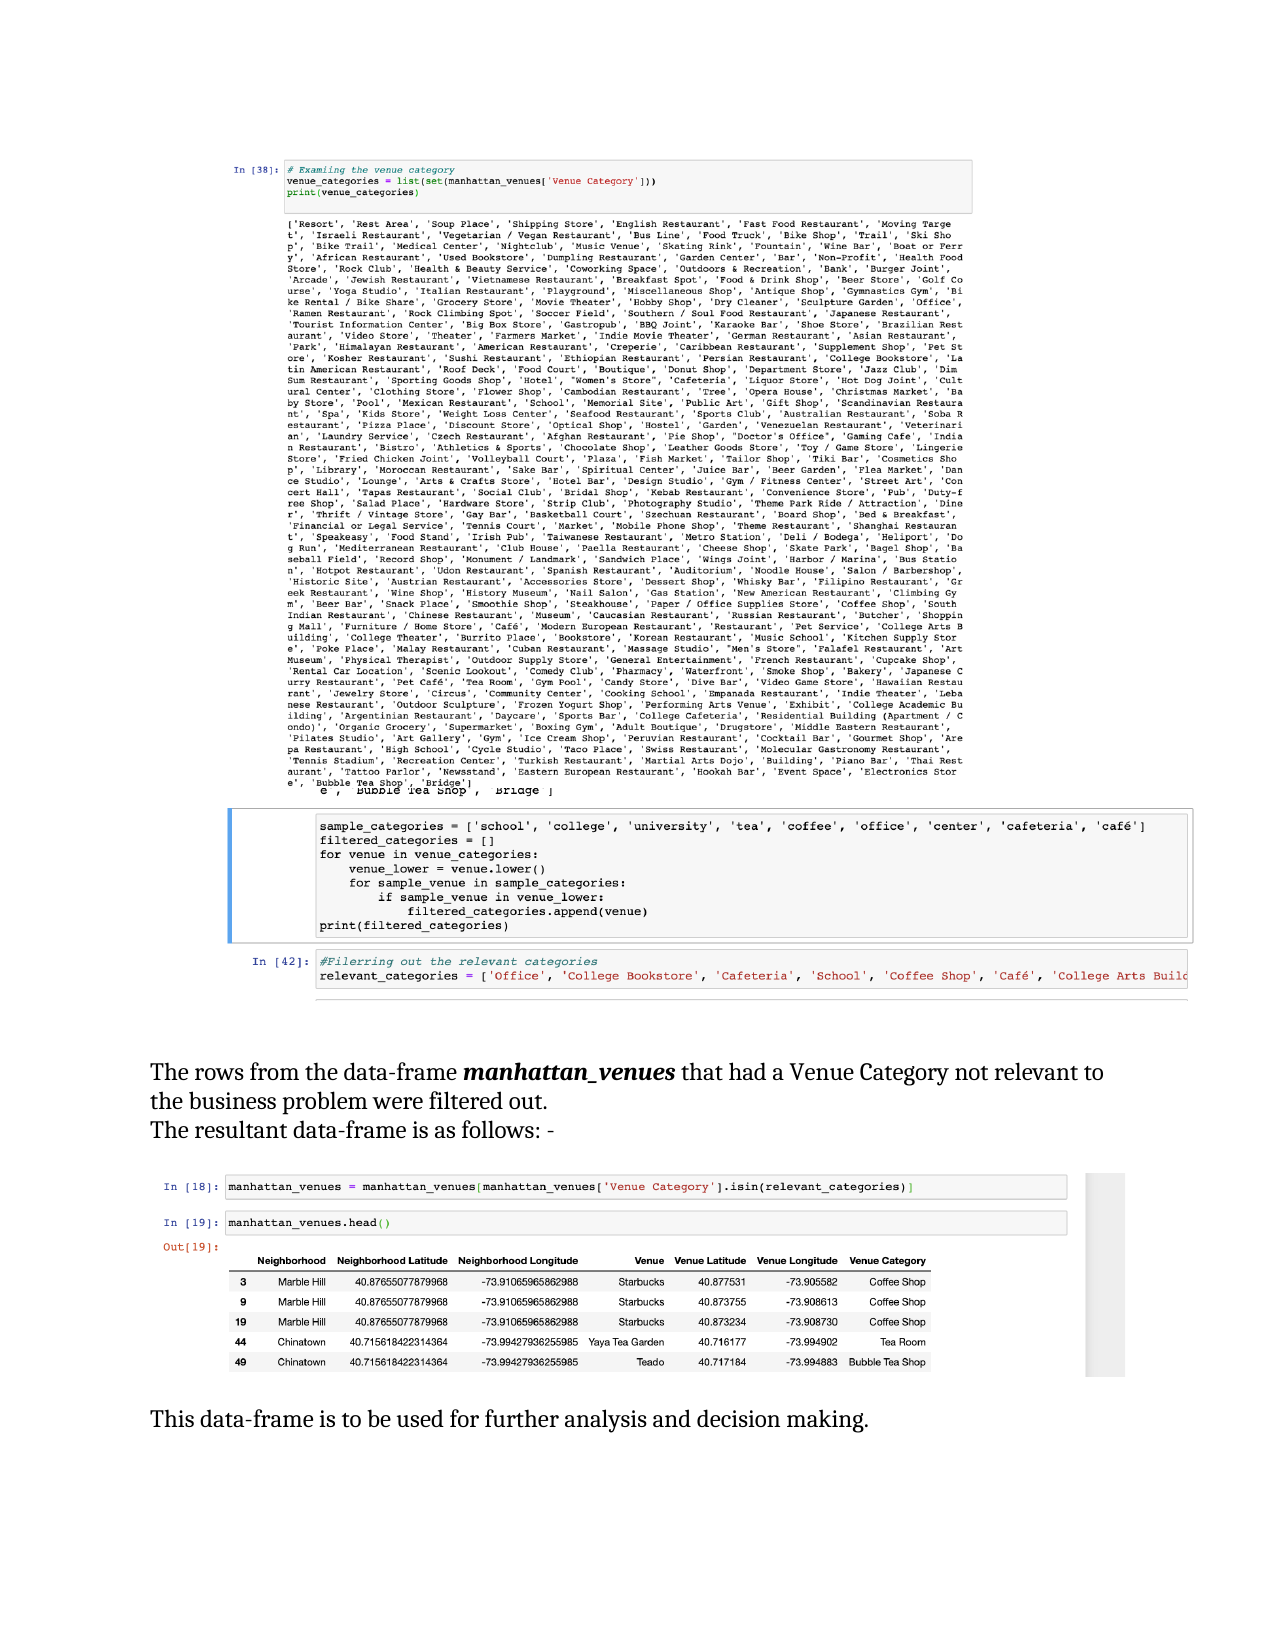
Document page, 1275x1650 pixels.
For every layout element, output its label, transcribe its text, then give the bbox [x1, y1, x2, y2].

text This data-frame is to be used for further analysis and decision making. [150, 1405, 1125, 1434]
text The rows from the data-frame manhattan_venues that had a Venue Category not relevant to the business problem were filtered out. [150, 1058, 1125, 1116]
picture [150, 1173, 1125, 1377]
picture [225, 150, 1200, 1001]
text The resultant data-frame is as follows: - [150, 1116, 1125, 1144]
